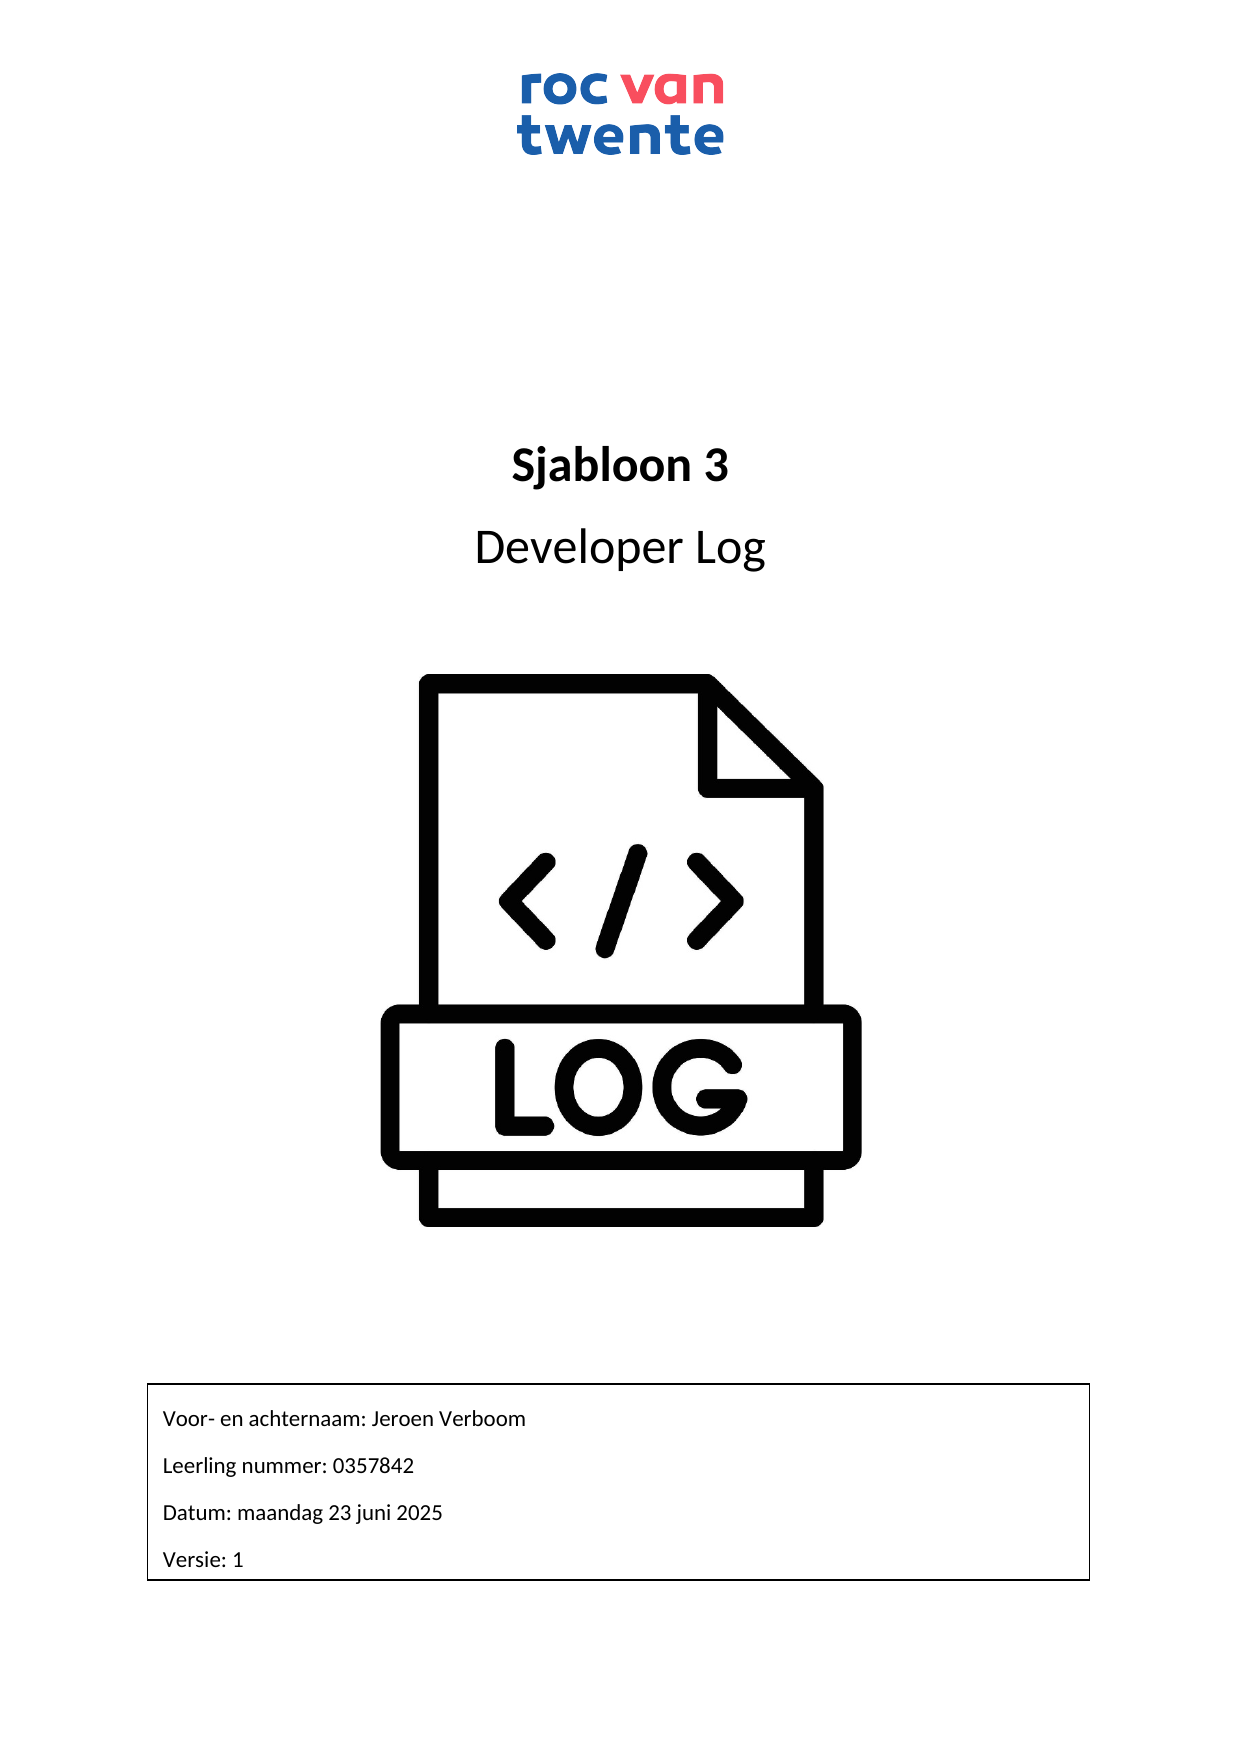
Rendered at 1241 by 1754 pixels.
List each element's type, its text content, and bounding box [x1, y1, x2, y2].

text Developer Log [148, 515, 1093, 576]
text Sjabloon 3 [148, 433, 1093, 494]
picture [380, 674, 862, 1227]
picture [517, 73, 724, 155]
